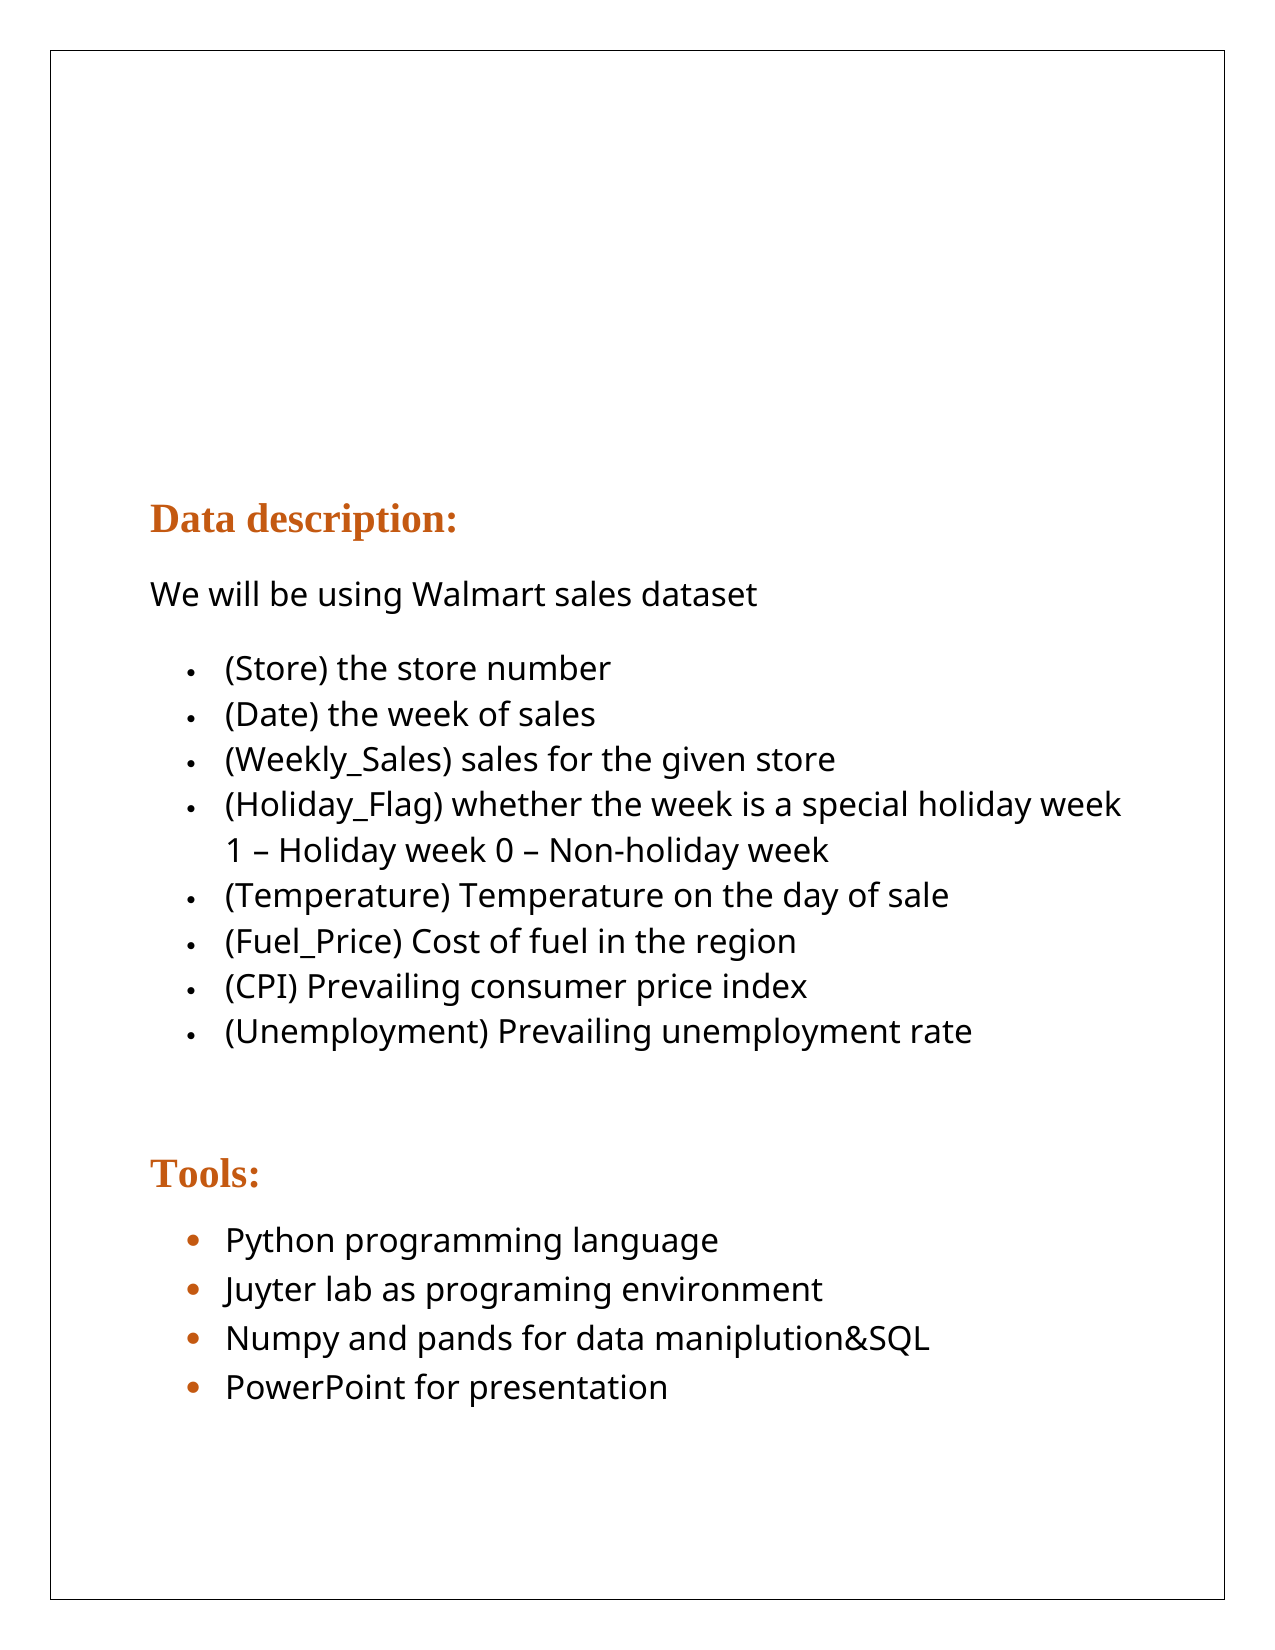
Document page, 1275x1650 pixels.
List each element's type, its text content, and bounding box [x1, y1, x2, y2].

text Data description: [150, 494, 1125, 542]
list Numpy and pands for data maniplution&SQL [187, 1315, 1125, 1360]
list Juyter lab as programing environment [187, 1266, 1125, 1311]
list PowerPoint for presentation [187, 1364, 1125, 1409]
list (Holiday_Flag) whether the week is a special holiday week 1 – Holiday week 0 – Non-holiday week [187, 781, 1125, 872]
text We will be using Walmart sales dataset [150, 570, 1125, 616]
list (Unemployment) Prevailing unemployment rate [187, 1008, 1125, 1054]
text Tools: [150, 1148, 1125, 1196]
list (Temperature) Temperature on the day of sale [187, 872, 1125, 917]
list (Weekly_Sales) sales for the given store [187, 736, 1125, 781]
list (Fuel_Price) Cost of fuel in the region [187, 917, 1125, 963]
list (CPI) Prevailing consumer price index [187, 963, 1125, 1008]
list (Date) the week of sales [187, 690, 1125, 736]
list (Store) the store number [187, 645, 1125, 690]
list Python programming language [187, 1217, 1125, 1262]
